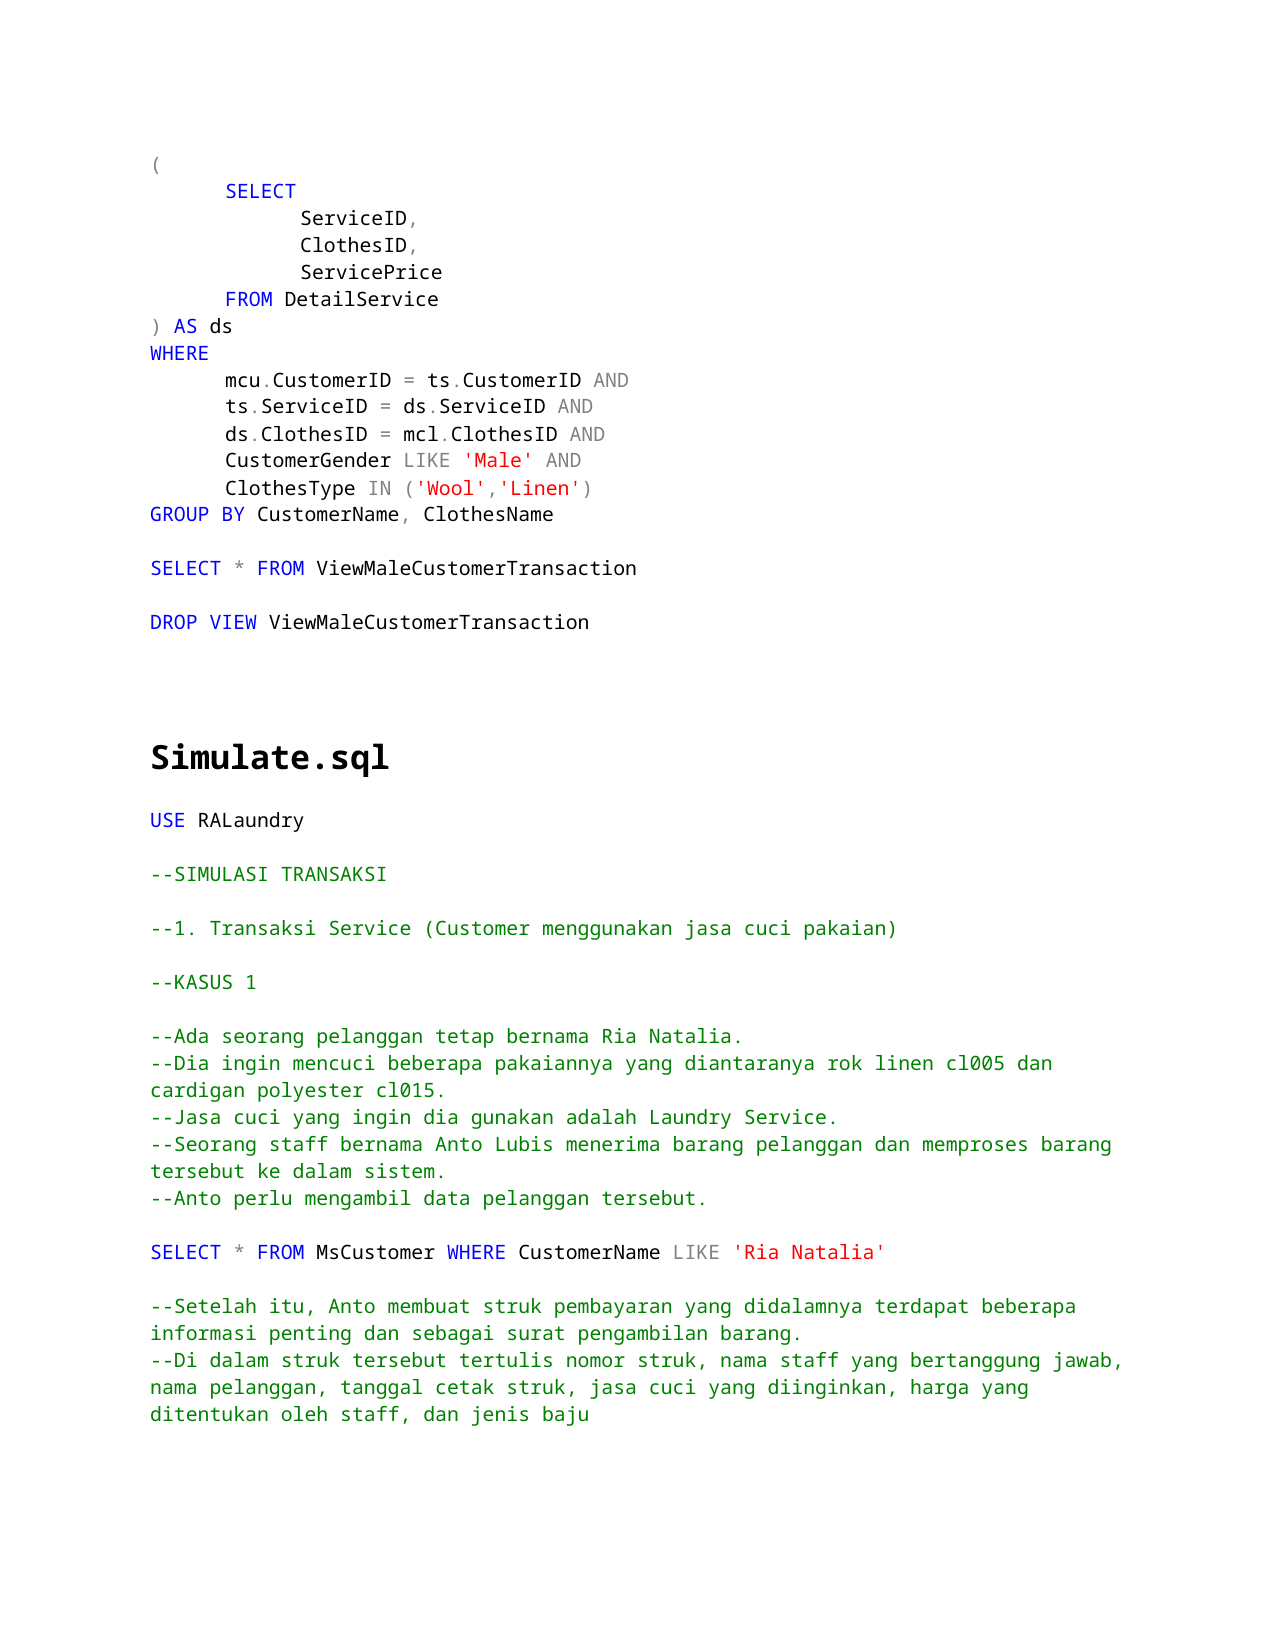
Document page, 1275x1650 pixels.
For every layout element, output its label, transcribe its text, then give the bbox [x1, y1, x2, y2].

text ClothesType IN ('Wool','Linen') [150, 474, 1125, 501]
text --Seorang staff bernama Anto Lubis menerima barang pelanggan dan memproses barang tersebut ke dalam sistem. [150, 1130, 1125, 1184]
text ServicePrice [150, 258, 1125, 285]
text CustomerGender LIKE 'Male' AND [150, 447, 1125, 474]
text ds.ClothesID = mcl.ClothesID AND [150, 420, 1125, 447]
text SELECT * FROM MsCustomer WHERE CustomerName LIKE 'Ria Natalia' [150, 1238, 1125, 1265]
text Simulate.sql [150, 733, 1125, 779]
text --Setelah itu, Anto membuat struk pembayaran yang didalamnya terdapat beberapa informasi penting dan sebagai surat pengambilan barang. [150, 1292, 1125, 1346]
text --Ada seorang pelanggan tetap bernama Ria Natalia. [150, 1022, 1125, 1049]
text ( [150, 150, 1125, 177]
text --Anto perlu mengambil data pelanggan tersebut. [150, 1184, 1125, 1211]
text SELECT [150, 177, 1125, 204]
text ) AS ds [150, 312, 1125, 339]
text --Dia ingin mencuci beberapa pakaiannya yang diantaranya rok linen cl005 dan cardigan polyester cl015. [150, 1049, 1125, 1103]
text ClothesID, [150, 231, 1125, 258]
text ServiceID, [150, 204, 1125, 231]
text mcu.CustomerID = ts.CustomerID AND [150, 366, 1125, 393]
text GROUP BY CustomerName, ClothesName [150, 501, 1125, 528]
text --KASUS 1 [150, 968, 1125, 995]
text --Jasa cuci yang ingin dia gunakan adalah Laundry Service. [150, 1103, 1125, 1130]
text --Di dalam struk tersebut tertulis nomor struk, nama staff yang bertanggung jawab, nama pelanggan, tanggal cetak struk, jasa cuci yang diinginkan, harga yang ditentukan oleh staff, dan jenis baju [150, 1346, 1125, 1427]
text WHERE [150, 339, 1125, 366]
text SELECT * FROM ViewMaleCustomerTransaction [150, 555, 1125, 582]
text ts.ServiceID = ds.ServiceID AND [150, 393, 1125, 420]
text --1. Transaksi Service (Customer menggunakan jasa cuci pakaian) [150, 914, 1125, 941]
text DROP VIEW ViewMaleCustomerTransaction [150, 609, 1125, 636]
text --SIMULASI TRANSAKSI [150, 860, 1125, 887]
text FROM DetailService [150, 285, 1125, 312]
text USE RALaundry [150, 806, 1125, 833]
